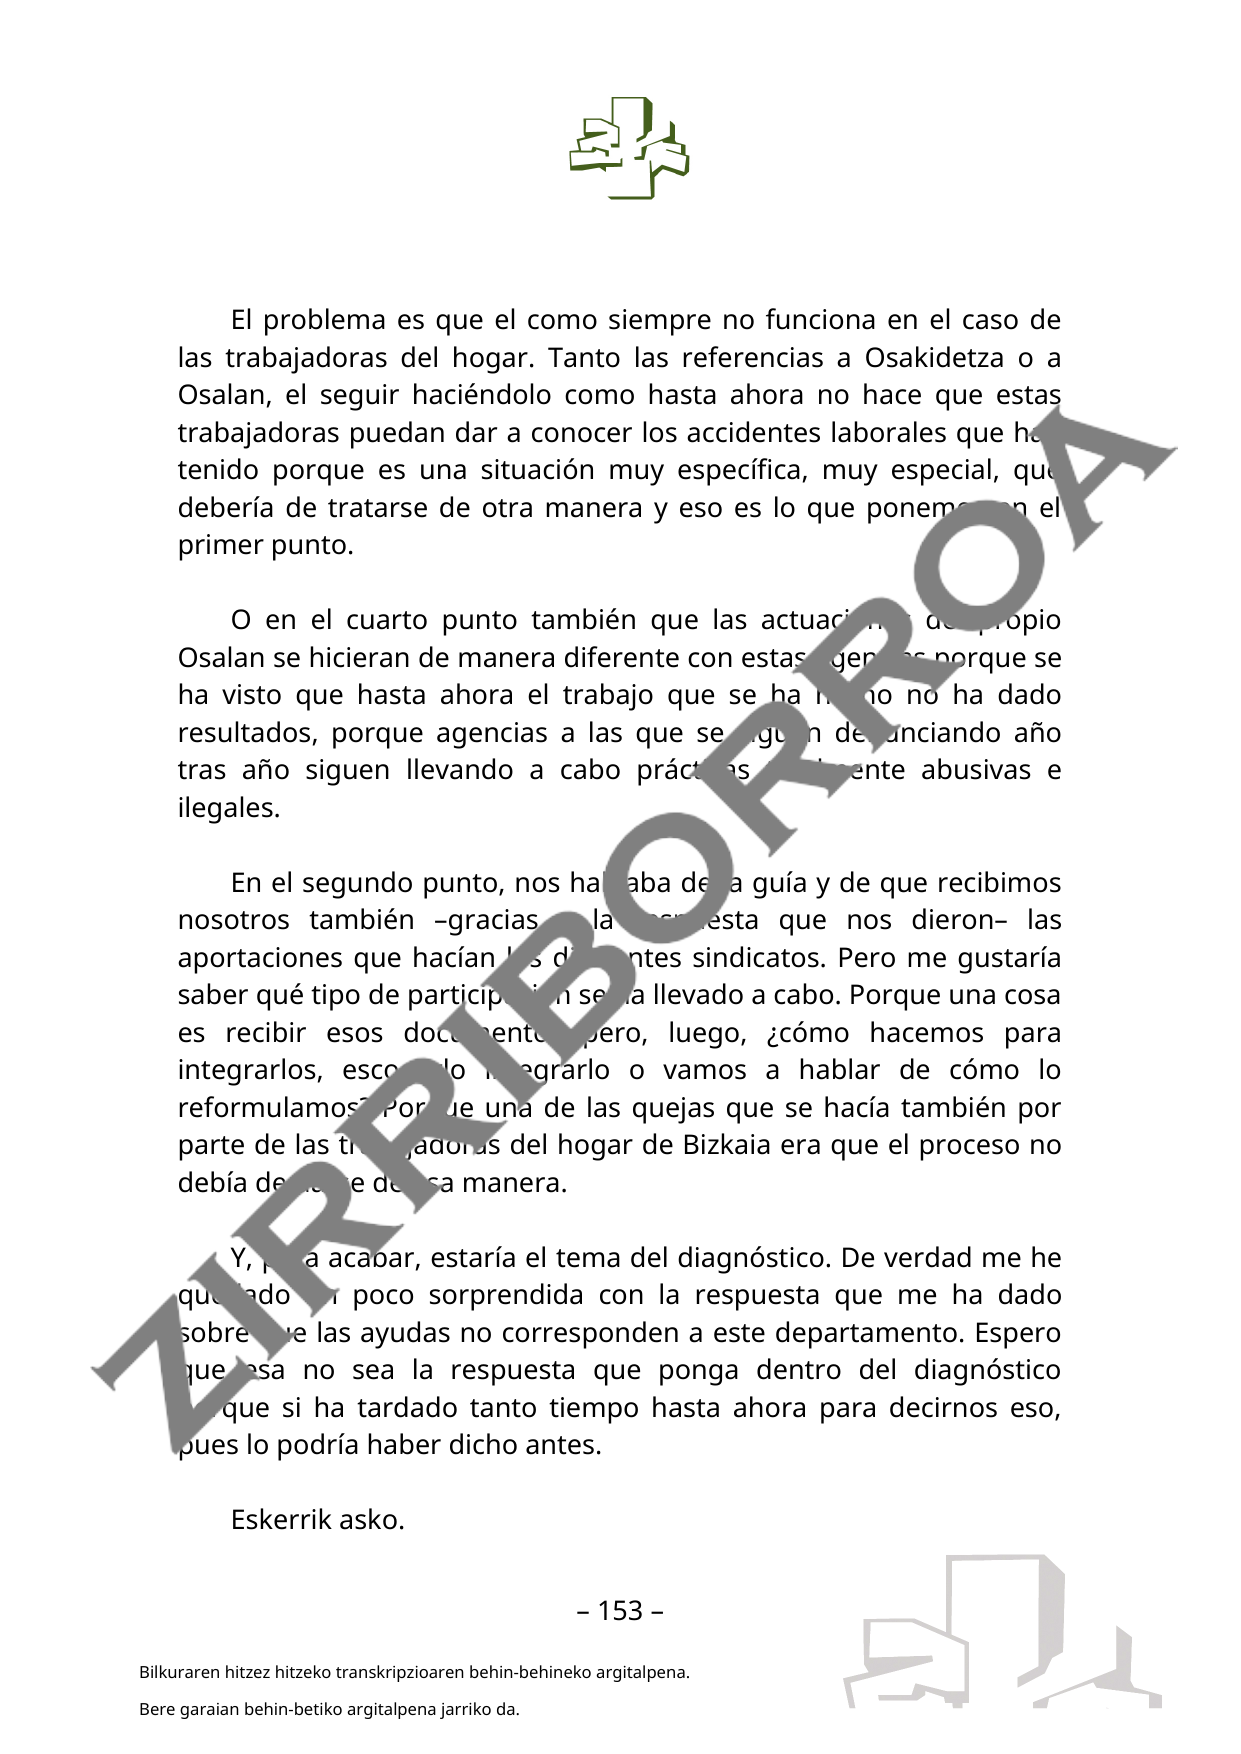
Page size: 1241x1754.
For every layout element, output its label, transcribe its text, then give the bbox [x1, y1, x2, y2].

text El problema es que el como siempre no funciona en el caso de las trabajadoras del hogar. Tanto las referencias a Osakidetza o a Osalan, el seguir haciéndolo como hasta ahora no hace que estas trabajadoras puedan dar a conocer los accidentes laborales que han tenido porque es una situación muy específica, muy especial, que debería de tratarse de otra manera y eso es lo que ponemos en el primer punto. [177, 300, 1063, 562]
picture [540, 74, 718, 223]
text Y, para acabar, estaría el tema del diagnóstico. De verdad me he quedado un poco sorprendida con la respuesta que me ha dado sobre que las ayudas no corresponden a este departamento. Espero que esa no sea la respuesta que ponga dentro del diagnóstico porque si ha tardado tanto tiempo hasta ahora para decirnos eso, pues lo podría haber dicho antes. [177, 1237, 1063, 1462]
picture [797, 1491, 1169, 1710]
text Eskerrik asko. [177, 1500, 1063, 1537]
text O en el cuarto punto también que las actuaciones del propio Osalan se hicieran de manera diferente con estas agencias porque se ha visto que hasta ahora el trabajo que se ha hecho no ha dado resultados, porque agencias a las que se siguen denunciando año tras año siguen llevando a cabo prácticas totalmente abusivas e ilegales. [177, 600, 1063, 825]
text En el segundo punto, nos hablaba de la guía y de que recibimos nosotros también –gracias a la respuesta que nos dieron– las aportaciones que hacían los diferentes sindicatos. Pero me gustaría saber qué tipo de participación se ha llevado a cabo. Porque una cosa es recibir esos documentos pero, luego, ¿cómo hacemos para integrarlos, escogerlo integrarlo o vamos a hablar de cómo lo reformulamos? Porque una de las quejas que se hacía también por parte de las trabajadoras del hogar de Bizkaia era que el proceso no debía de darse de esa manera. [177, 862, 1063, 1200]
